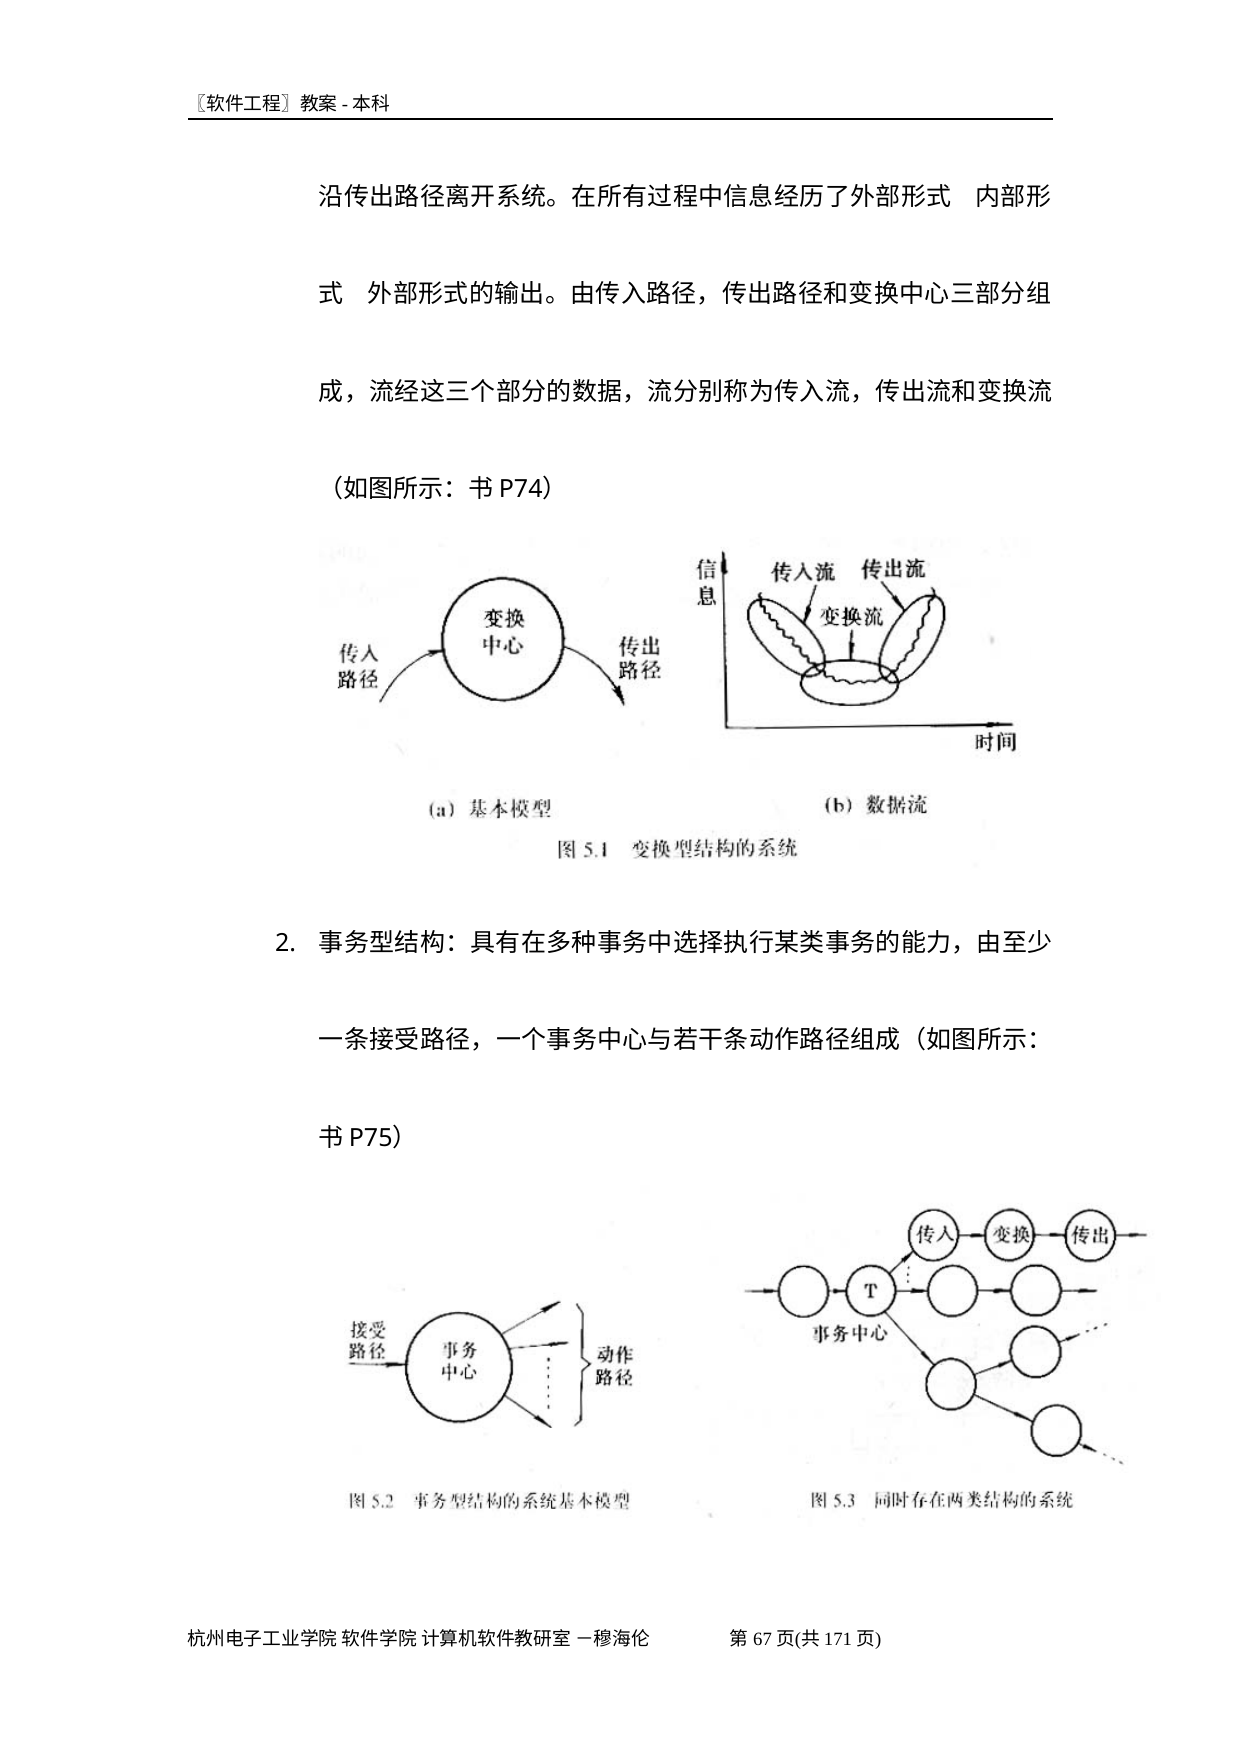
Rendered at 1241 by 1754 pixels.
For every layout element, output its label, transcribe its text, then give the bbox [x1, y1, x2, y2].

picture [318, 537, 1032, 870]
picture [318, 1185, 1163, 1528]
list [275, 162, 1053, 519]
list 事务型结构：具有在多种事务中选择执行某类事务的能力，由至少一条接受路径，一个事务中心与若干条动作路径组成（如图所示：书P75） [275, 908, 1053, 1168]
